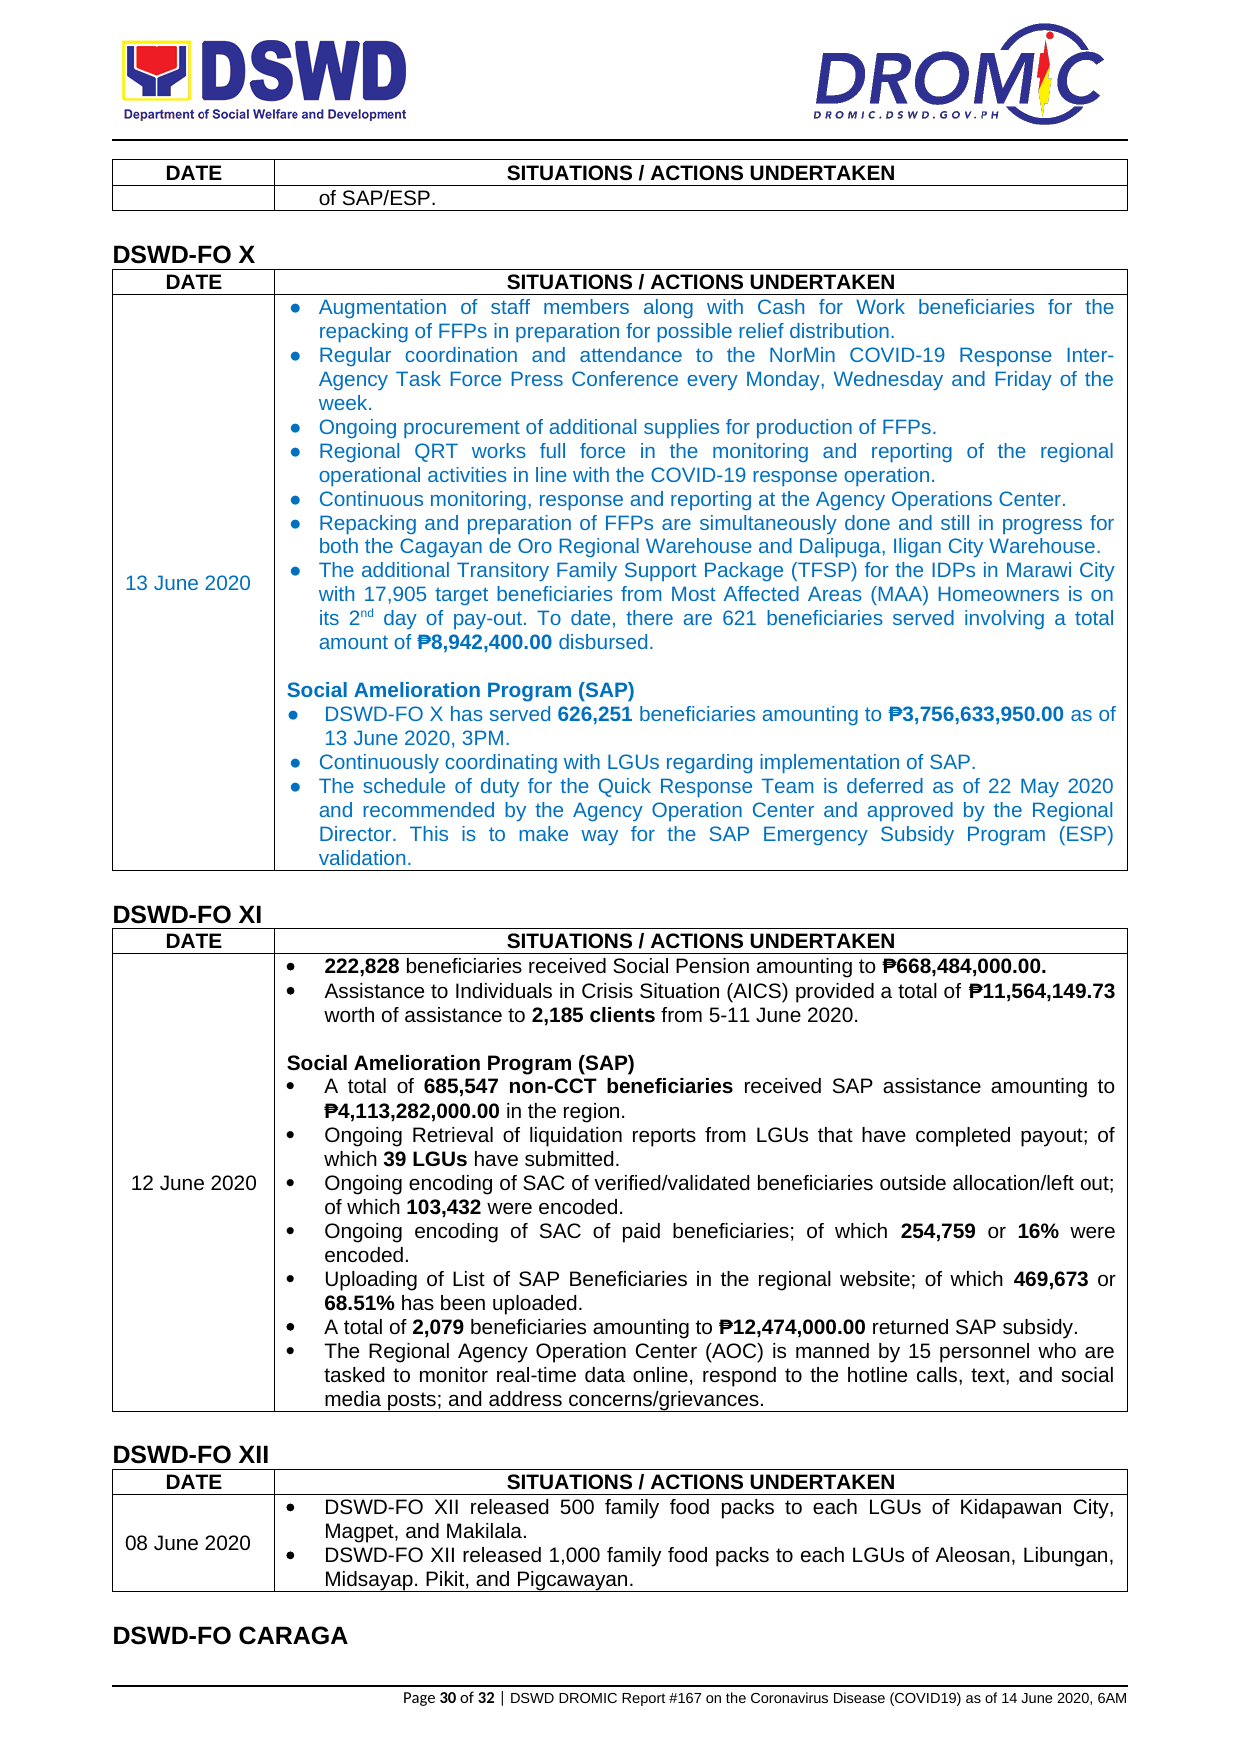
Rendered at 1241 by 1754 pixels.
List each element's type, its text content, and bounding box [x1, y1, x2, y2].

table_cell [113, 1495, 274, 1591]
text DSWD-FO CARAGA [112, 1621, 1128, 1650]
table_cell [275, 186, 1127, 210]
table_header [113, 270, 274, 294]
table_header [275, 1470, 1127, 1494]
picture [112, 37, 417, 125]
text DSWD-FO XI [112, 899, 1128, 928]
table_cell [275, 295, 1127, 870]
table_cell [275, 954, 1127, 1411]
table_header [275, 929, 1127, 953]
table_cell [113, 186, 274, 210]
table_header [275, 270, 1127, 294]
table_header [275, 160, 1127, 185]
text DSWD-FO X [112, 240, 1128, 269]
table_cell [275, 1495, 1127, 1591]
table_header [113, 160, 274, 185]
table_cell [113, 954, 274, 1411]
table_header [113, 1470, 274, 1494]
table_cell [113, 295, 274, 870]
picture [781, 23, 1133, 125]
text DSWD-FO XII [112, 1440, 1128, 1469]
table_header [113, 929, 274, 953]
